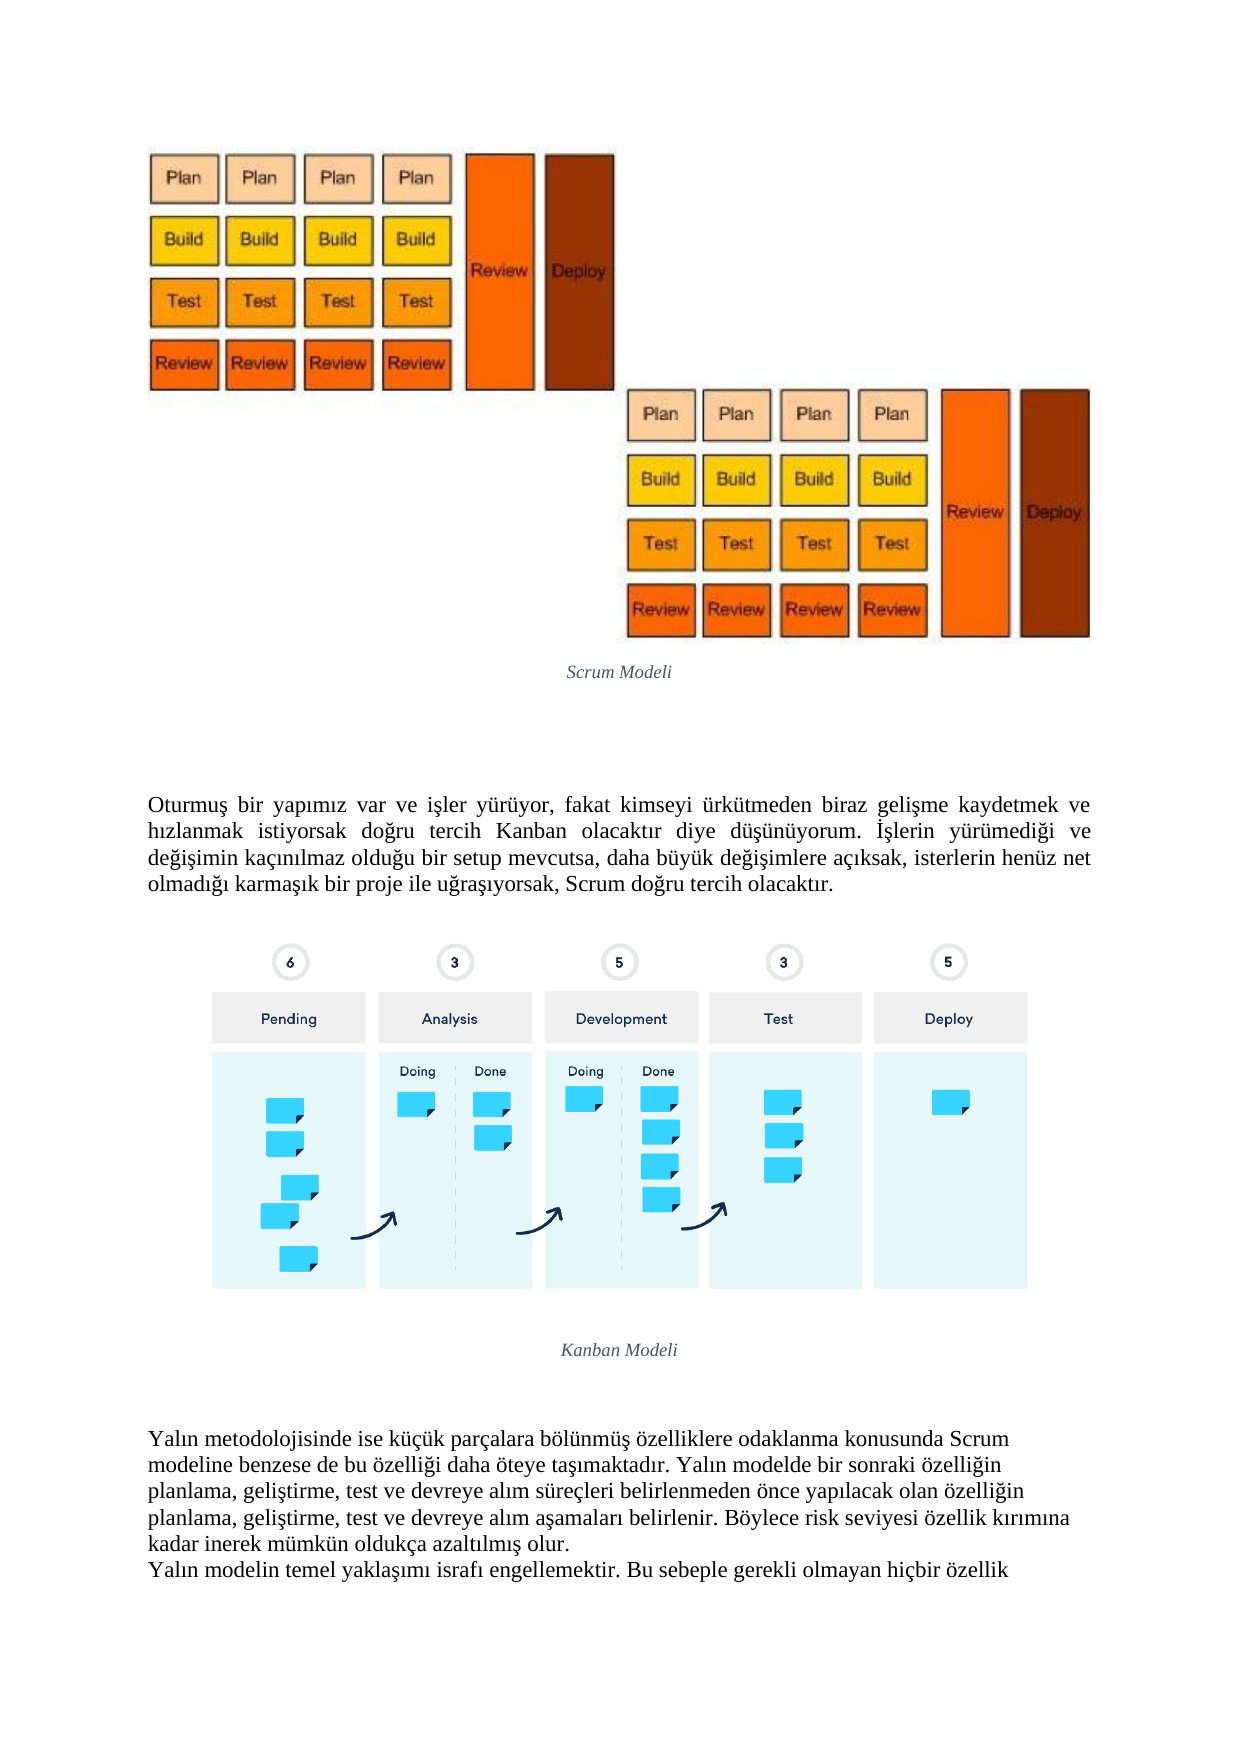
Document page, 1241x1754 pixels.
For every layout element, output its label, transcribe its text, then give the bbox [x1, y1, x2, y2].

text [148, 1425, 1093, 1583]
picture [147, 913, 1093, 1323]
text Kanban Modeli [148, 1339, 1093, 1361]
text Oturmuş bir yapımız var ve işler yürüyor, fakat kimseyi ürkütmeden biraz gelişme kaydetmek ve hızlanmak istiyorsak doğru tercih Kanban olacaktır diye düşünüyorum. İşlerin yürümediği ve değişimin kaçınılmaz olduğu bir setup mevcutsa, daha büyük değişimlere açıksak, isterlerin henüz net olmadığı karmaşık bir proje ile uğraşıyorsak, Scrum doğru tercih olacaktır. [148, 791, 1093, 896]
picture [147, 147, 1093, 644]
text Scrum Modeli [148, 661, 1093, 682]
